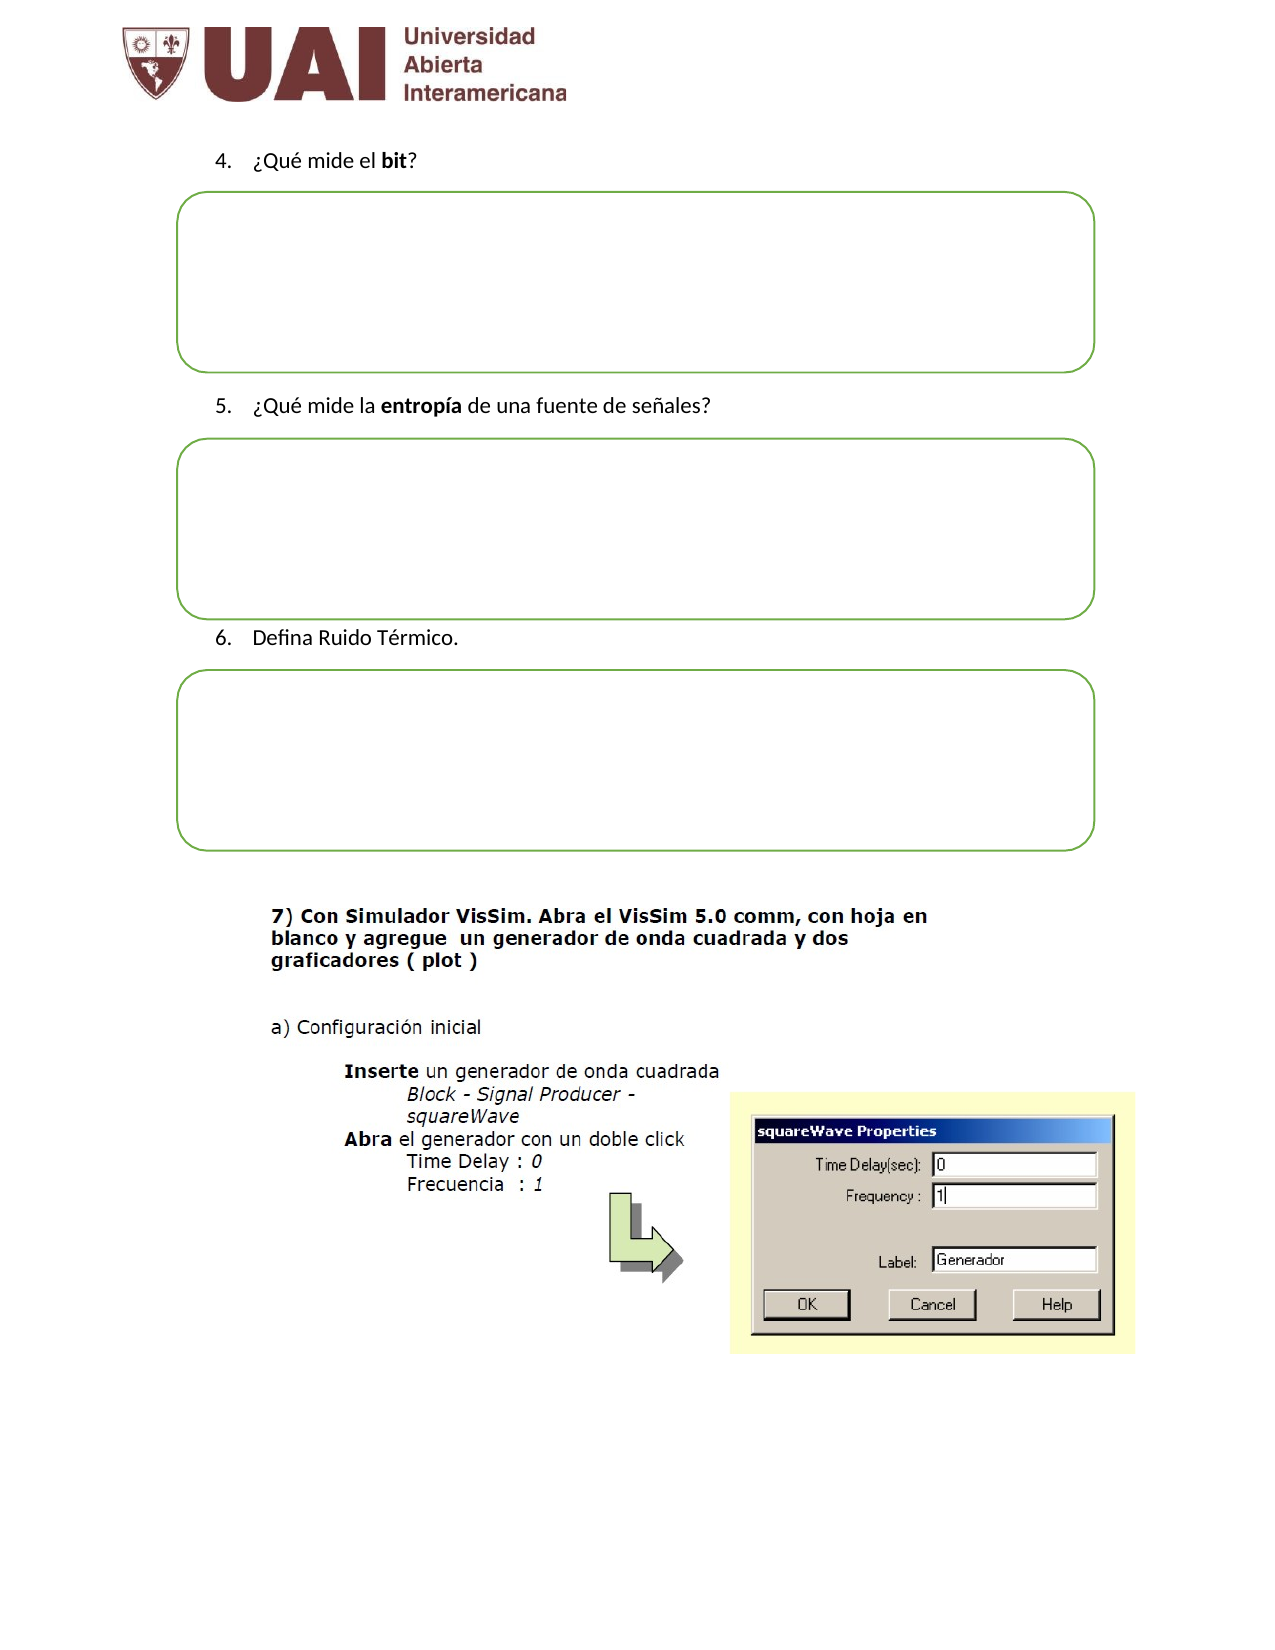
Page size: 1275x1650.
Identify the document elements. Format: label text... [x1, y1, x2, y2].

list Defina Ruido Térmico. [215, 436, 1152, 651]
picture [270, 908, 1136, 1354]
list ¿Qué mide la entropía de una fuente de señales? [215, 204, 1152, 419]
list ¿Qué mide el bit? [215, 146, 1152, 174]
picture [122, 27, 567, 102]
